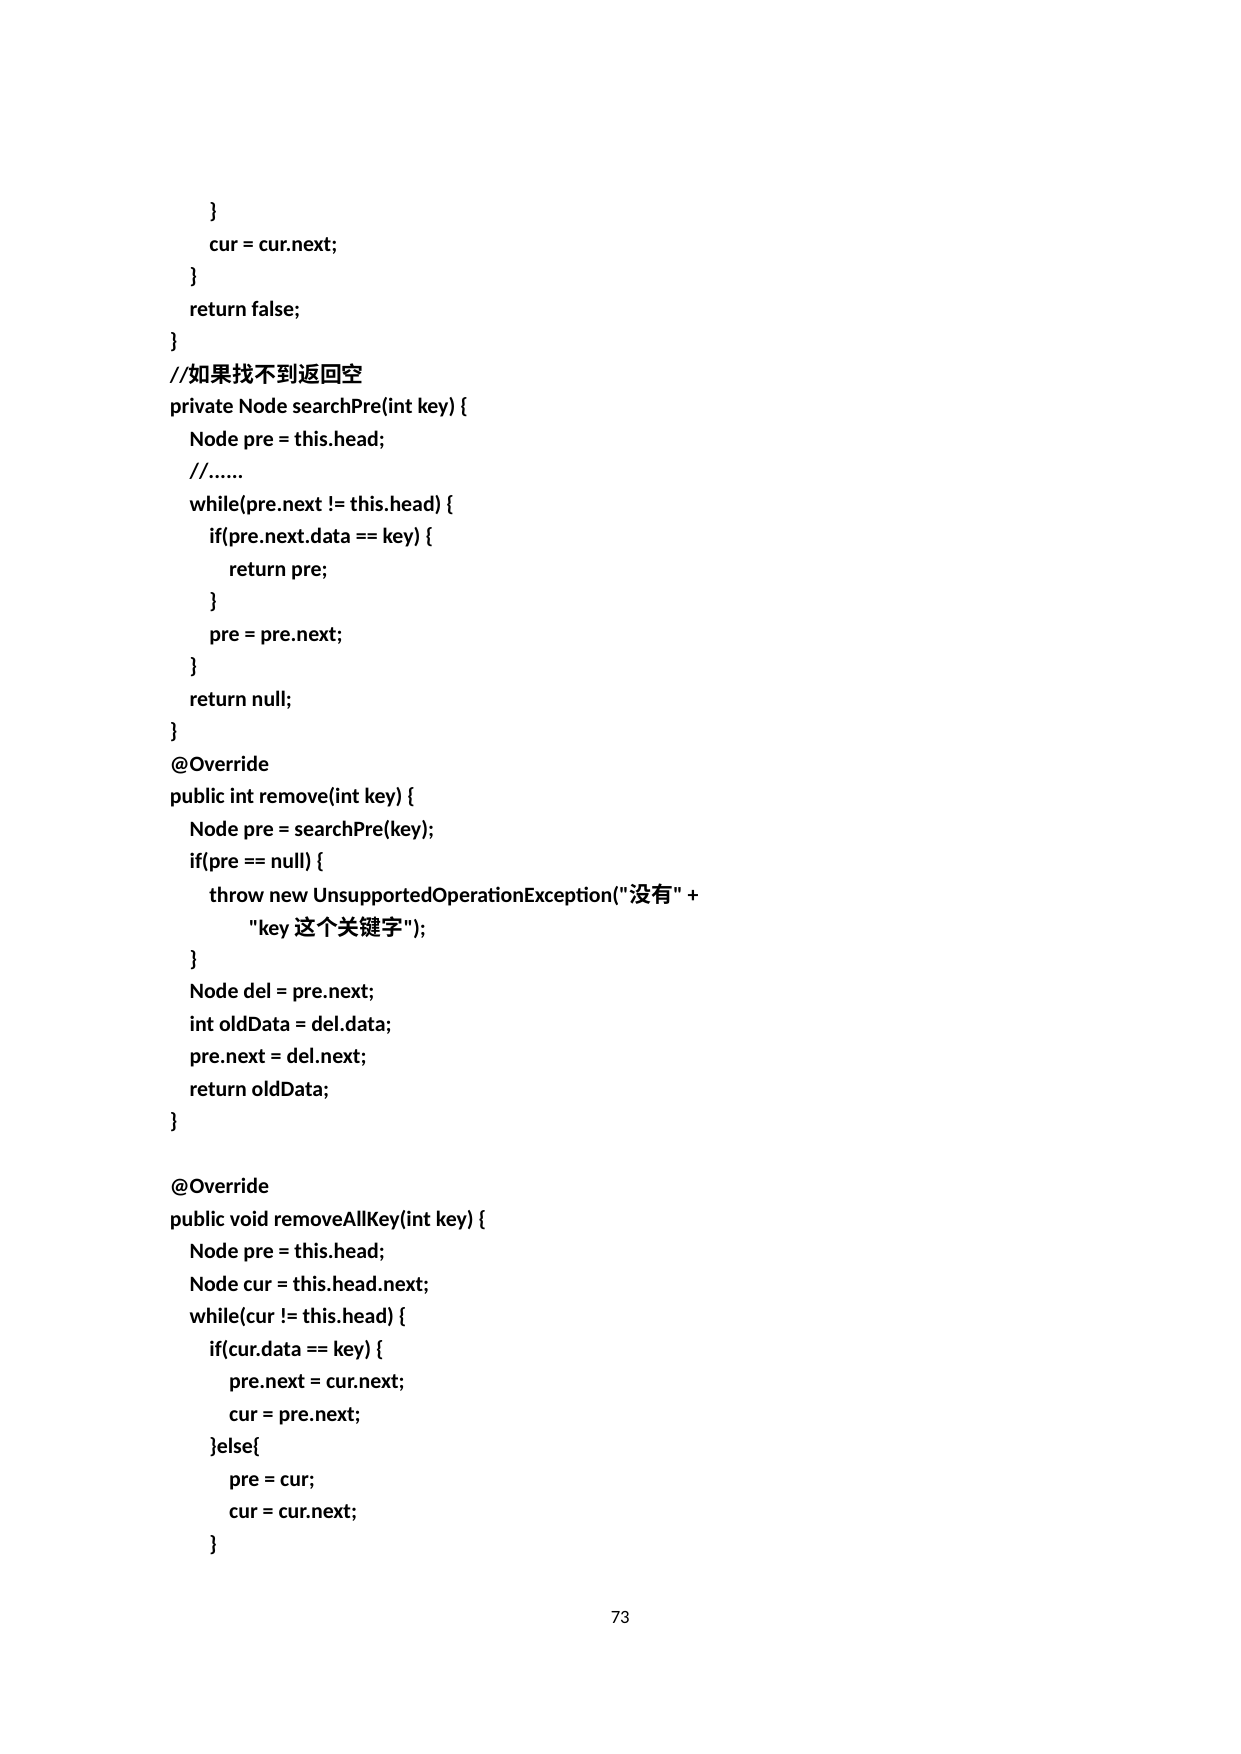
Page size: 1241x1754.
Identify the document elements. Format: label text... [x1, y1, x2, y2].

text private Node searchPre(int key) { [150, 389, 1090, 422]
text return false; [150, 292, 1090, 324]
text } [150, 194, 1090, 227]
text } [150, 584, 1090, 617]
text Node pre = this.head; [150, 1234, 1090, 1267]
text }else{ [150, 1429, 1090, 1462]
text while(pre.next != this.head) { [150, 487, 1090, 519]
text Node cur = this.head.next; [150, 1267, 1090, 1299]
text //...... [150, 454, 1090, 487]
text while(cur != this.head) { [150, 1299, 1090, 1332]
text } [150, 714, 1090, 747]
text } [150, 1527, 1090, 1559]
text @Override [150, 1169, 1090, 1202]
text } [150, 259, 1090, 292]
text public int remove(int key) { [150, 779, 1090, 812]
text @Override [150, 747, 1090, 779]
text "key这个关键字"); [150, 909, 1090, 942]
text cur = cur.next; [150, 227, 1090, 259]
text cur = pre.next; [150, 1397, 1090, 1429]
text throw new UnsupportedOperationException("没有" + [150, 877, 1090, 909]
text cur = cur.next; [150, 1494, 1090, 1527]
text Node del = pre.next; [150, 974, 1090, 1007]
text Node pre = this.head; [150, 422, 1090, 454]
text //如果找不到返回空 [150, 357, 1090, 389]
text return oldData; [150, 1072, 1090, 1104]
text return pre; [150, 552, 1090, 584]
text return null; [150, 682, 1090, 714]
text pre = pre.next; [150, 617, 1090, 649]
text if(pre.next.data == key) { [150, 519, 1090, 552]
text } [150, 1104, 1090, 1137]
text } [150, 942, 1090, 974]
text if(cur.data == key) { [150, 1332, 1090, 1364]
text } [150, 649, 1090, 682]
text Node pre = searchPre(key); [150, 812, 1090, 844]
text pre.next = del.next; [150, 1039, 1090, 1072]
text public void removeAllKey(int key) { [150, 1202, 1090, 1234]
text } [150, 324, 1090, 357]
text if(pre == null) { [150, 844, 1090, 877]
text pre.next = cur.next; [150, 1364, 1090, 1397]
text int oldData = del.data; [150, 1007, 1090, 1039]
text pre = cur; [150, 1462, 1090, 1494]
